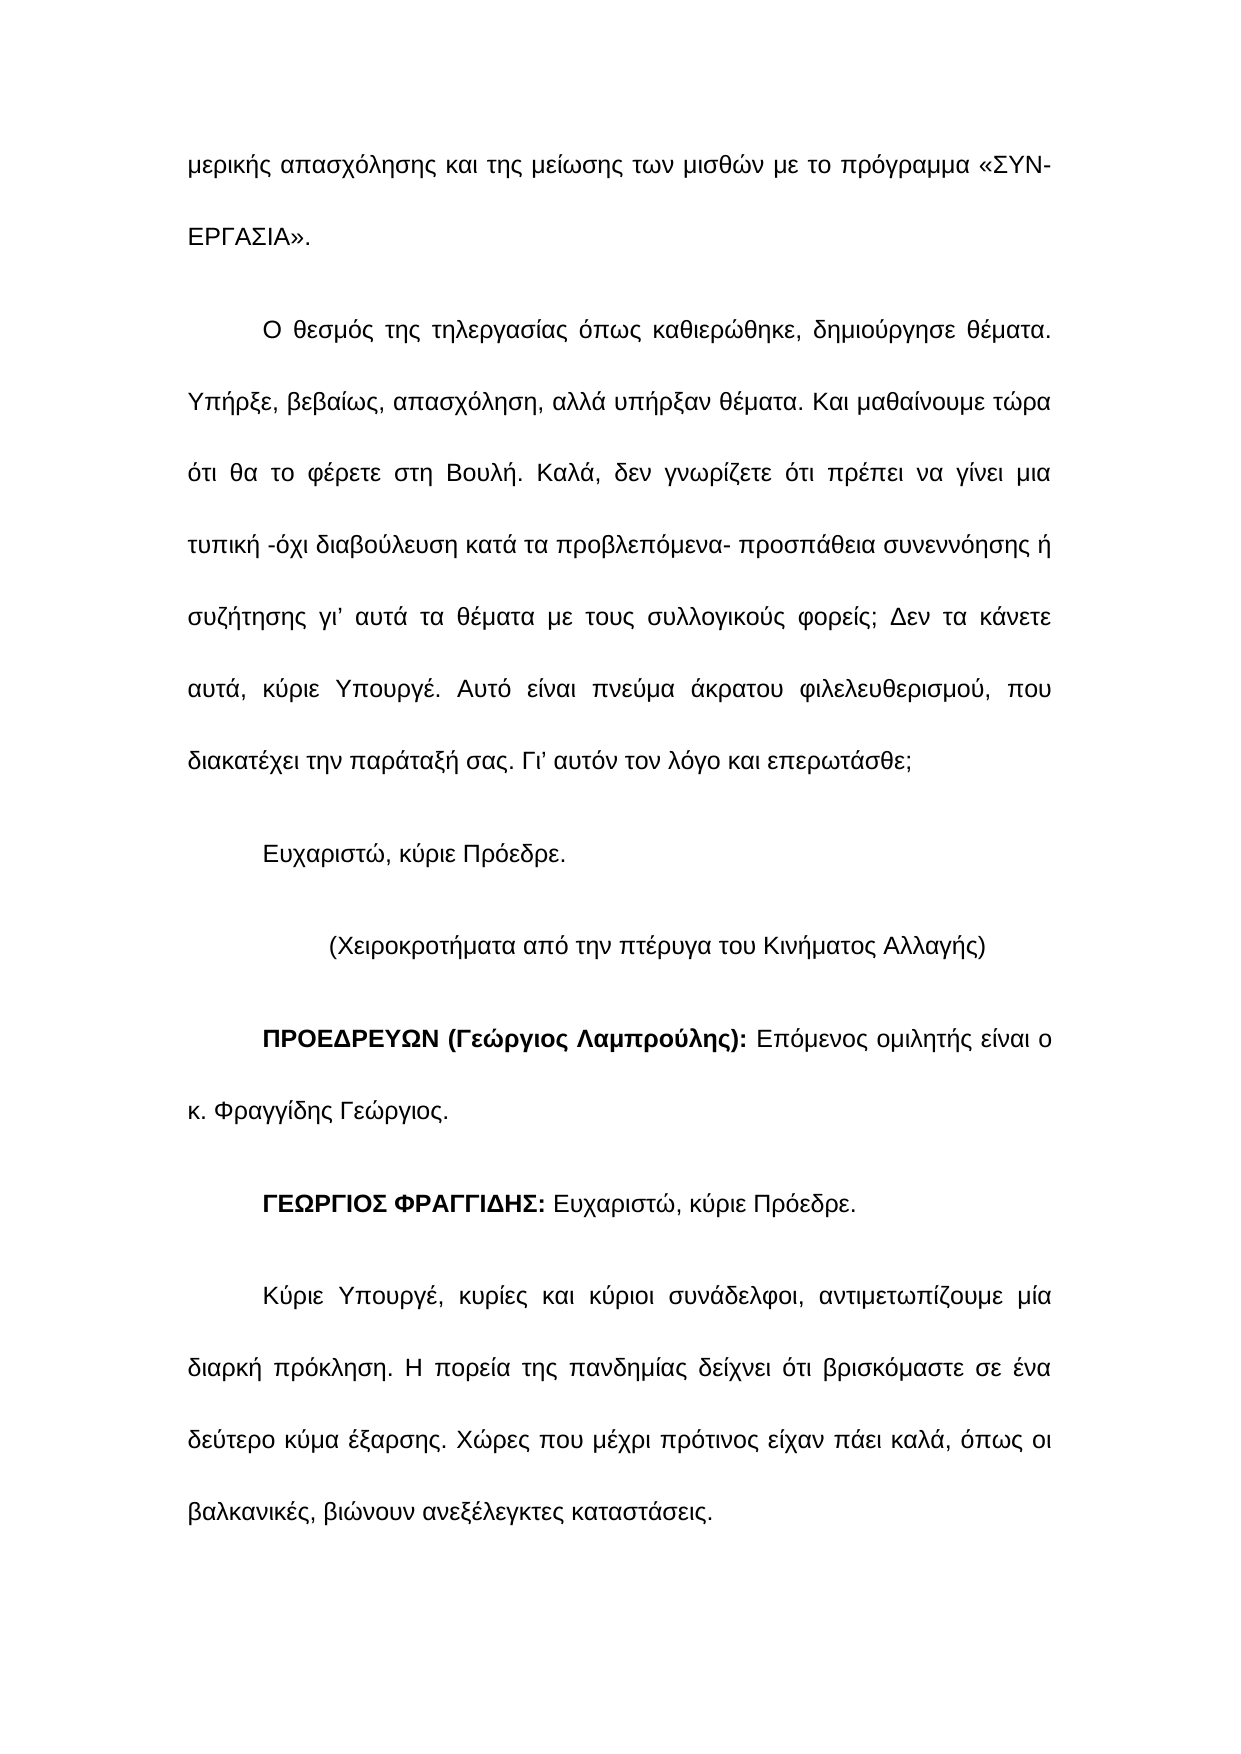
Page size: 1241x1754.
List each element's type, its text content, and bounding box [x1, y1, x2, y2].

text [187, 150, 1053, 251]
text Ευχαριστώ, κύριε Πρόεδρε. [187, 838, 1053, 867]
text Ο θεσμός της τηλεργασίας όπως καθιερώθηκε, δημιούργησε θέματα. Υπήρξε, βεβαίως, απασχόληση, αλλά υπήρξαν θέματα. Και μαθαίνουμε τώρα ότι θα το φέρετε στη Βουλή. Καλά, δεν γνωρίζετε ότι πρέπει να γίνει μια τυπική -όχι διαβούλευση κατά τα προβλεπόμενα- προσπάθεια συνεννόησης ή συζήτησης γι’ αυτά τα θέματα με τους συλλογικούς φορείς; Δεν τα κάνετε αυτά, κύριε Υπουργέ. Αυτό είναι πνεύμα άκρατου φιλελευθερισμού, που διακατέχει την παράταξή σας. Γι’ αυτόν τον λόγο και επερωτάσθε; [187, 314, 1053, 774]
text ΠΡΟΕΔΡΕΥΩΝ (Γεώργιος Λαμπρούλης): Επόμενος ομιλητής είναι ο κ. Φραγγίδης Γεώργιος. [187, 1024, 1053, 1124]
text ΓΕΩΡΓΙΟΣ ΦΡΑΓΓΙΔΗΣ: Ευχαριστώ, κύριε Πρόεδρε. [187, 1188, 1053, 1217]
text Κύριε Υπουργέ, κυρίες και κύριοι συνάδελφοι, αντιμετωπίζουμε μία διαρκή πρόκληση. Η πορεία της πανδημίας δείχνει ότι βρισκόμαστε σε ένα δεύτερο κύμα έξαρσης. Χώρες που μέχρι πρότινος είχαν πάει καλά, όπως οι βαλκανικές, βιώνουν ανεξέλεγκτες καταστάσεις. [187, 1281, 1053, 1526]
text (Χειροκροτήματα από την πτέρυγα του Κινήματος Αλλαγής) [187, 931, 1053, 960]
